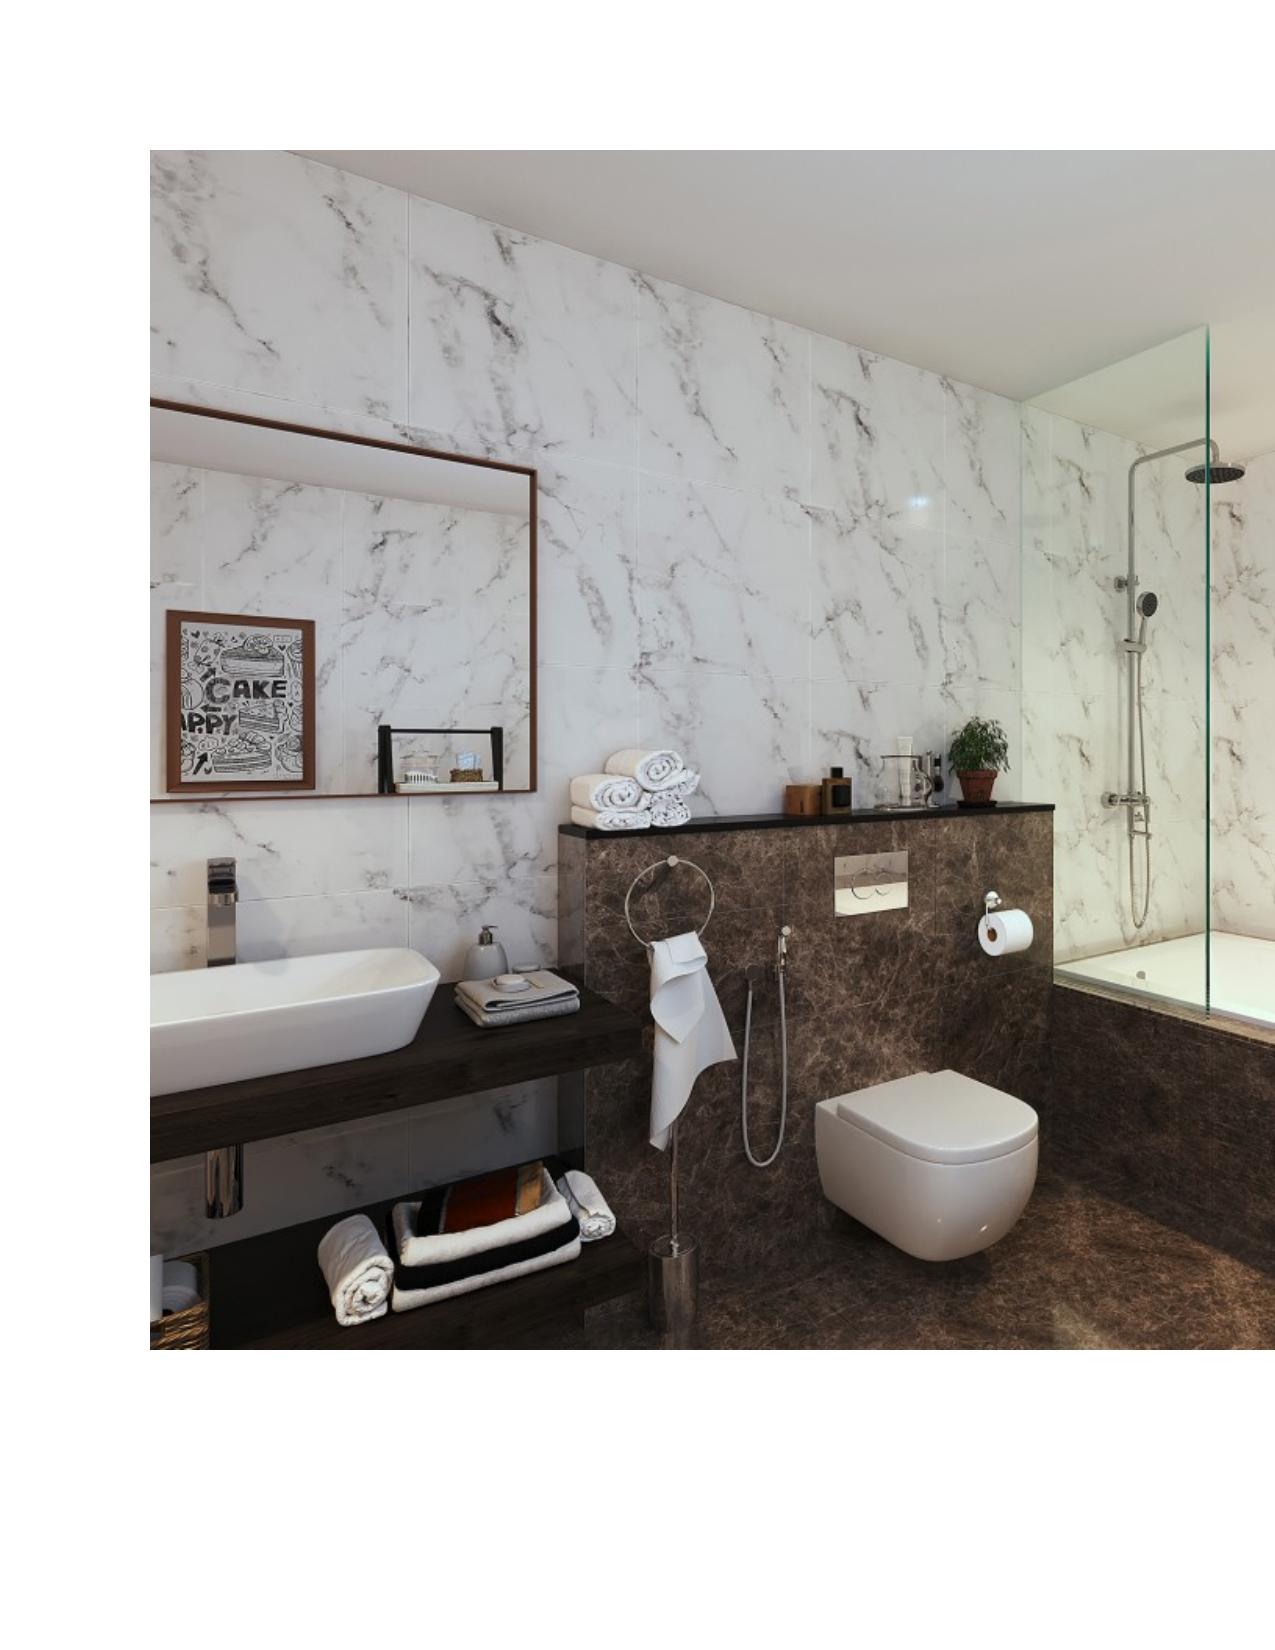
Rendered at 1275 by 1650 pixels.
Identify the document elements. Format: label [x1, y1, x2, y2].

picture [150, 150, 1275, 1350]
